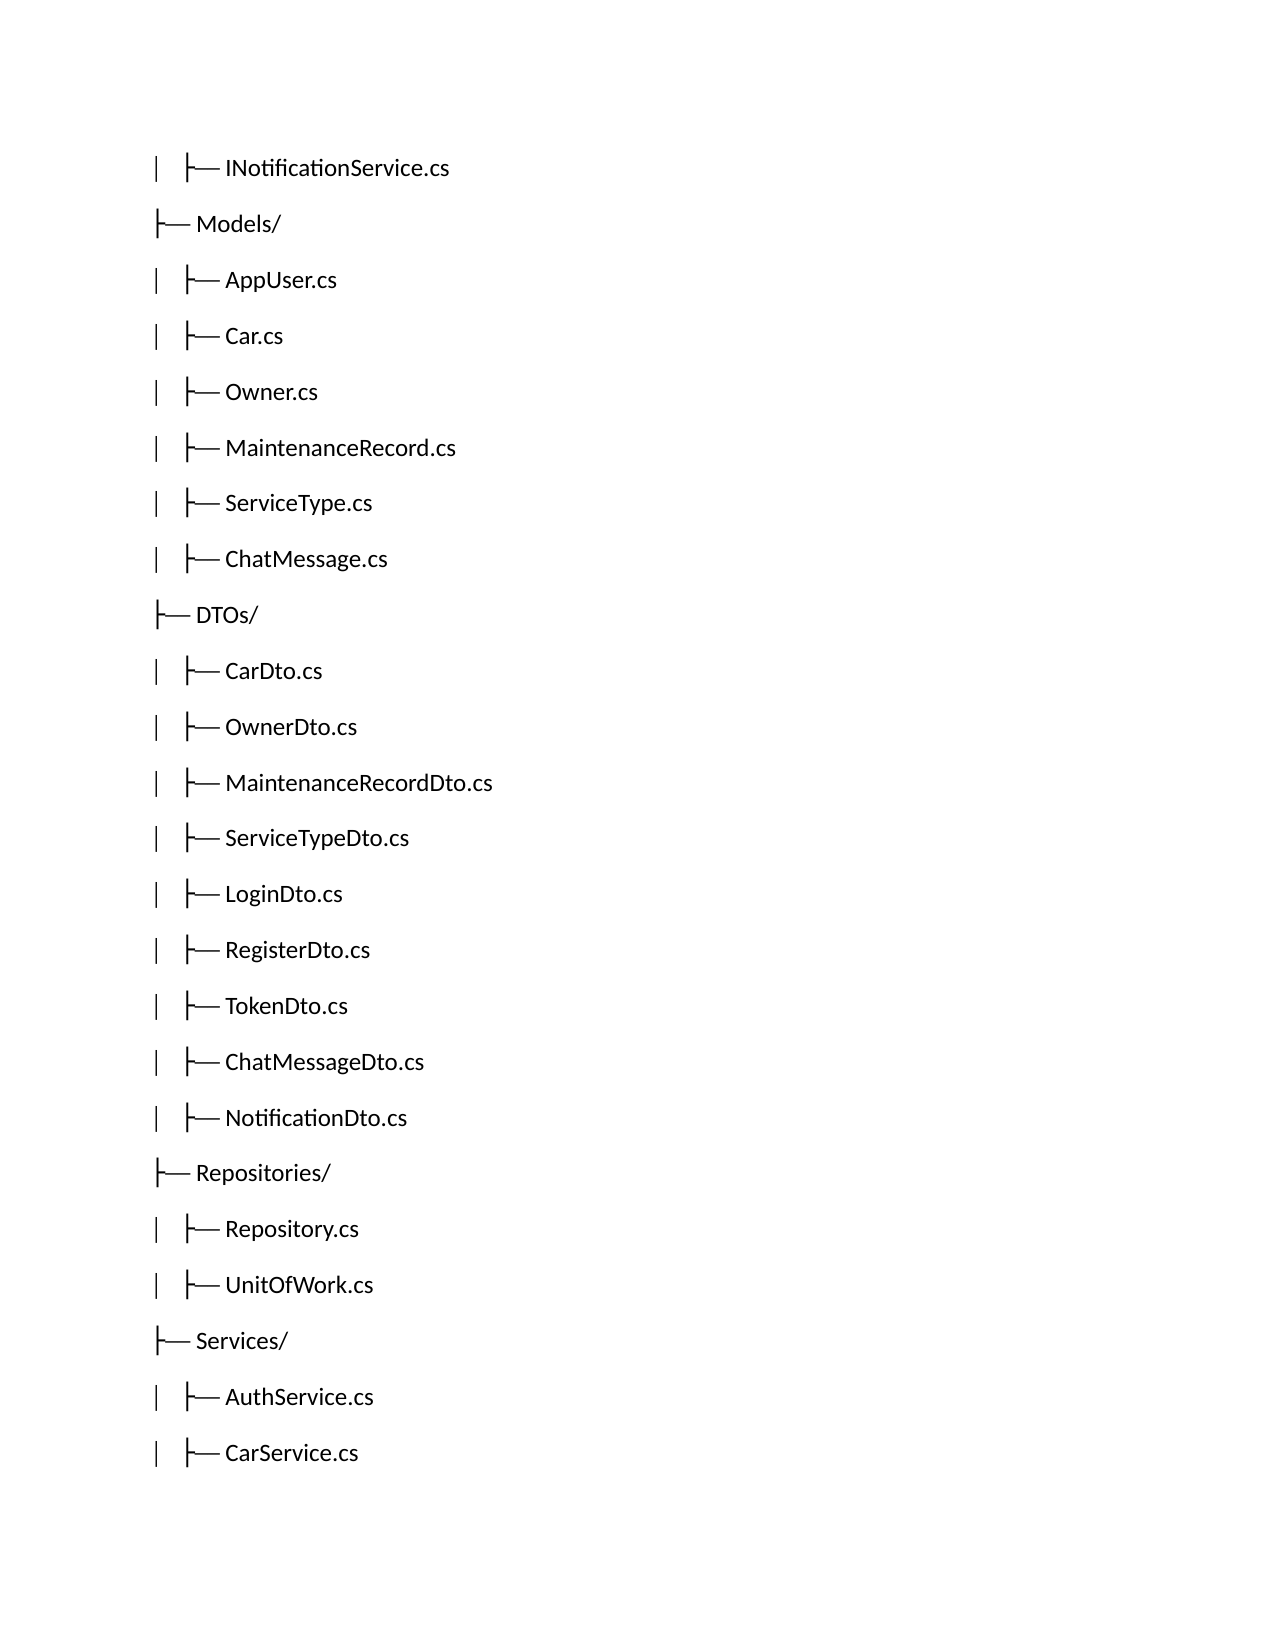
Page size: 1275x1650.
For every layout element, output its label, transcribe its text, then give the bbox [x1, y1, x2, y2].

text │ ├── ChatMessage.cs [150, 541, 1125, 575]
text ├── DTOs/ [150, 597, 1125, 631]
text │ ├── CarService.cs [150, 1434, 1125, 1468]
text │ ├── ServiceTypeDto.cs [150, 820, 1125, 854]
text │ ├── OwnerDto.cs [150, 708, 1125, 742]
text │ ├── NotificationDto.cs [150, 1099, 1125, 1133]
text │ ├── AppUser.cs [150, 262, 1125, 296]
text │ ├── CarDto.cs [150, 652, 1125, 687]
text │ ├── LoginDto.cs [150, 876, 1125, 910]
text │ ├── UnitOfWork.cs [150, 1267, 1125, 1301]
text ├── Services/ [150, 1322, 1125, 1357]
text │ ├── TokenDto.cs [150, 987, 1125, 1022]
text │ ├── Car.cs [150, 317, 1125, 352]
text │ ├── RegisterDto.cs [150, 932, 1125, 966]
text │ ├── INotificationService.cs [150, 150, 1125, 184]
text │ ├── MaintenanceRecord.cs [150, 429, 1125, 463]
text ├── Models/ [150, 206, 1125, 240]
text │ ├── AuthService.cs [150, 1378, 1125, 1412]
text │ ├── ChatMessageDto.cs [150, 1043, 1125, 1077]
text ├── Repositories/ [150, 1155, 1125, 1189]
text │ ├── Repository.cs [150, 1211, 1125, 1245]
text │ ├── Owner.cs [150, 373, 1125, 407]
text │ ├── ServiceType.cs [150, 485, 1125, 519]
text │ ├── MaintenanceRecordDto.cs [150, 764, 1125, 798]
